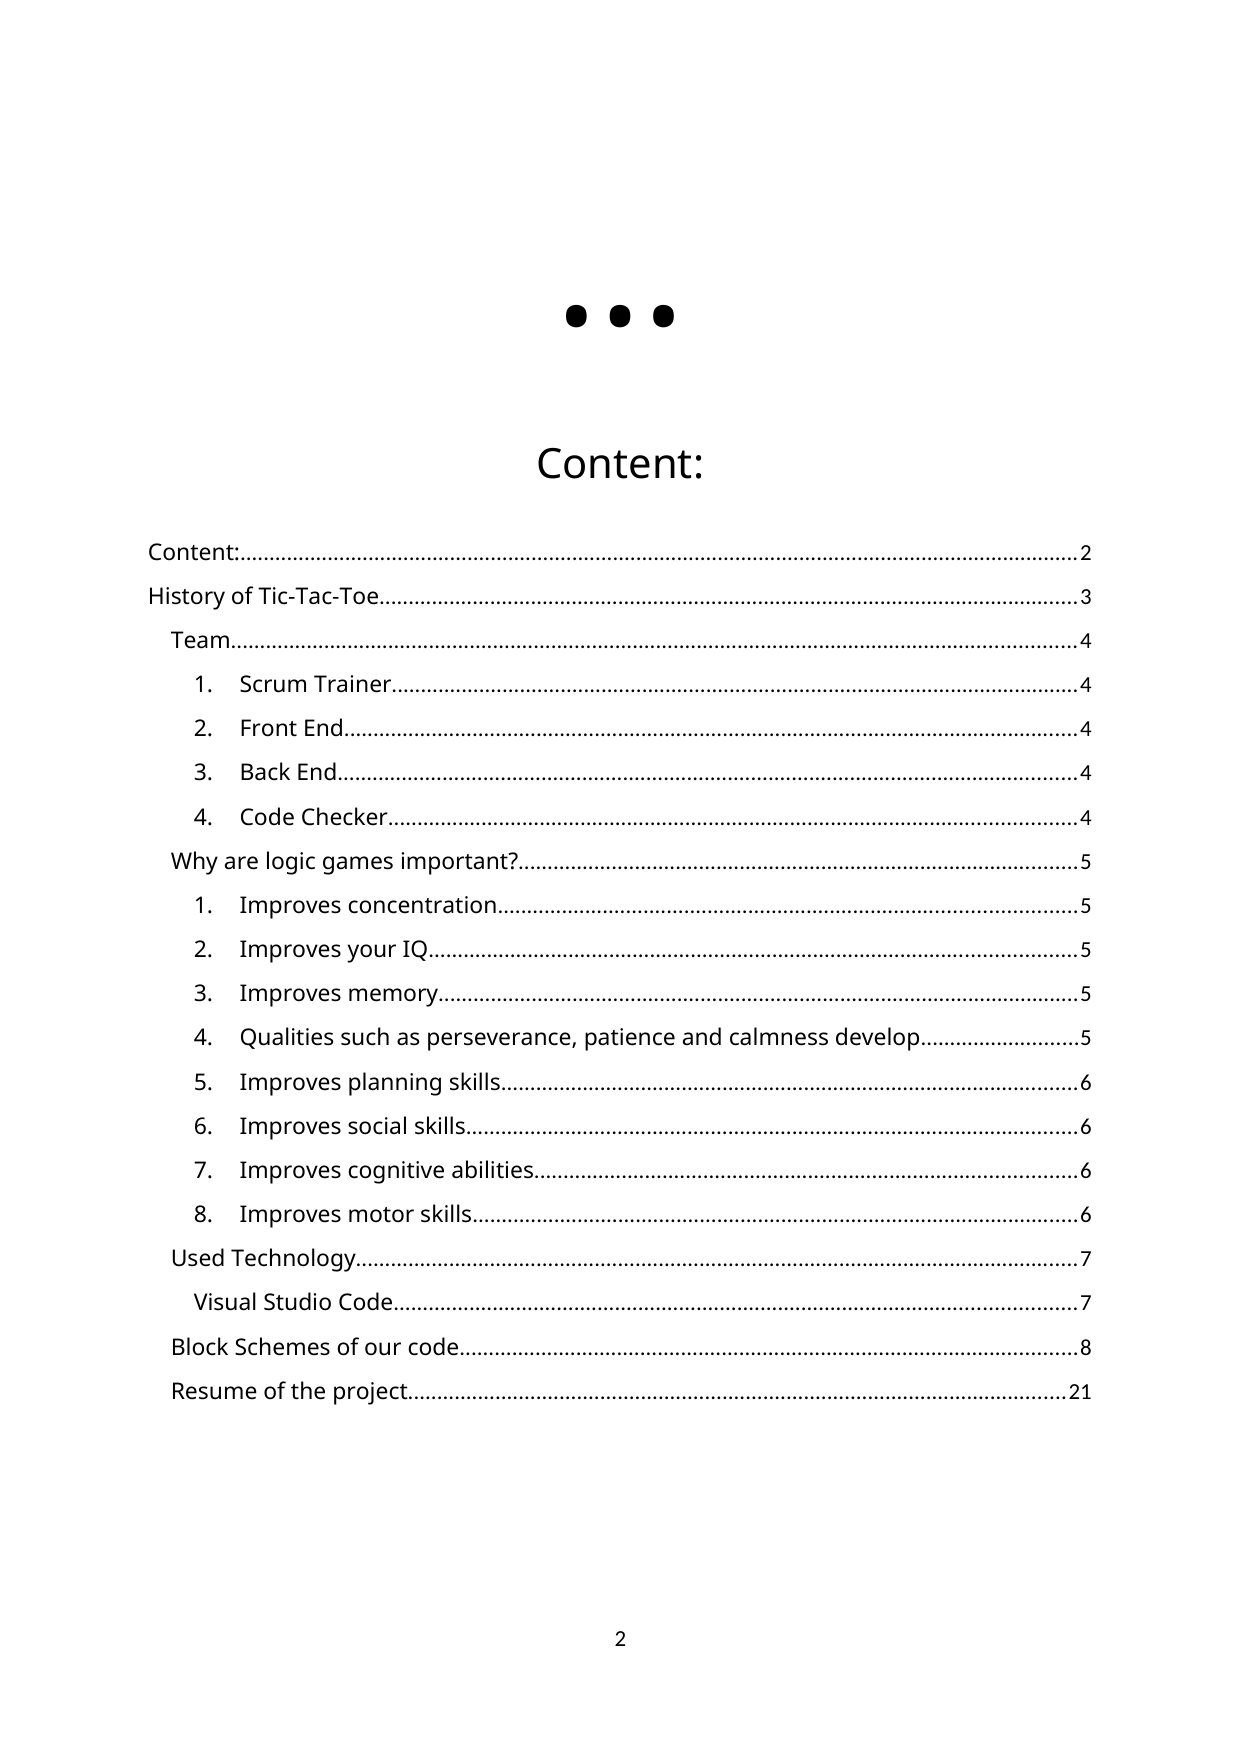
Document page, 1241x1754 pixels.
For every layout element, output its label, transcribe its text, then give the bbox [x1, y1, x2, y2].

text … [148, 148, 1093, 374]
subtitle Content: [148, 433, 1093, 490]
